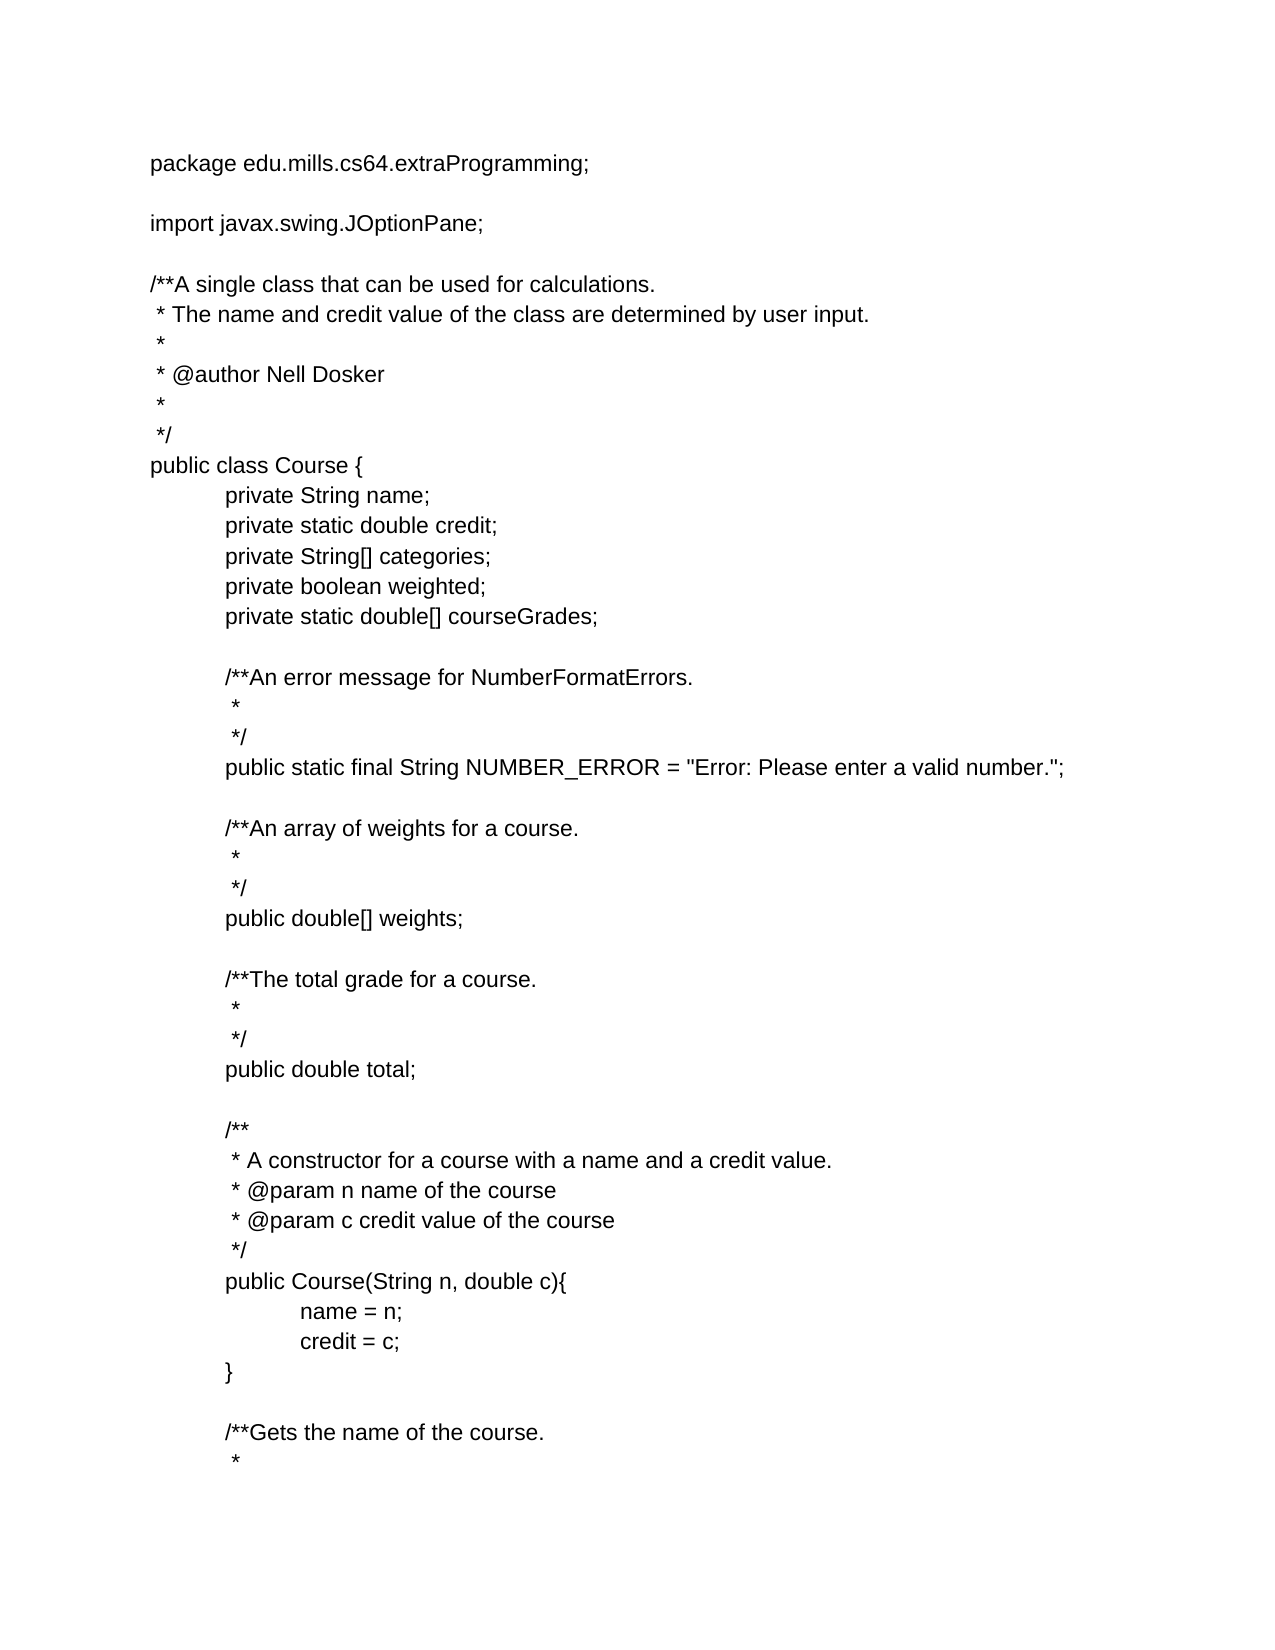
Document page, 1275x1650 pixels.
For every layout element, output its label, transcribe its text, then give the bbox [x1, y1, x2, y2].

text public double[] weights; [150, 905, 1125, 932]
text name = n; [150, 1298, 1125, 1324]
text /**An error message for NumberFormatErrors. [150, 663, 1125, 690]
text /** [150, 1117, 1125, 1143]
text */ [150, 422, 1125, 448]
text public Course(String n, double c){ [150, 1268, 1125, 1294]
text */ [150, 875, 1125, 901]
text * [150, 1449, 1125, 1475]
text import javax.swing.JOptionPane; [150, 210, 1125, 237]
text package edu.mills.cs64.extraProgramming; [150, 150, 1125, 176]
text private String name; [150, 482, 1125, 509]
text * @author Nell Dosker [150, 361, 1125, 388]
text * [150, 996, 1125, 1022]
text /**The total grade for a course. [150, 966, 1125, 992]
text */ [150, 724, 1125, 750]
text credit = c; [150, 1328, 1125, 1354]
text * @param c credit value of the course [150, 1207, 1125, 1234]
text * [150, 331, 1125, 358]
text * @param n name of the course [150, 1177, 1125, 1203]
text public static final String NUMBER_ERROR = "Error: Please enter a valid number."; [150, 754, 1125, 781]
text private String[] categories; [150, 543, 1125, 569]
text * A constructor for a course with a name and a credit value. [150, 1147, 1125, 1173]
text private boolean weighted; [150, 573, 1125, 599]
text * [150, 845, 1125, 871]
text * [150, 392, 1125, 418]
text /**Gets the name of the course. [150, 1419, 1125, 1445]
text */ [150, 1237, 1125, 1264]
text * [150, 694, 1125, 720]
text } [150, 1358, 1125, 1385]
text */ [150, 1026, 1125, 1052]
text /**A single class that can be used for calculations. [150, 271, 1125, 297]
text public double total; [150, 1056, 1125, 1083]
text * The name and credit value of the class are determined by user input. [150, 301, 1125, 327]
text private static double[] courseGrades; [150, 603, 1125, 629]
text public class Course { [150, 452, 1125, 478]
text private static double credit; [150, 512, 1125, 539]
text /**An array of weights for a course. [150, 814, 1125, 841]
